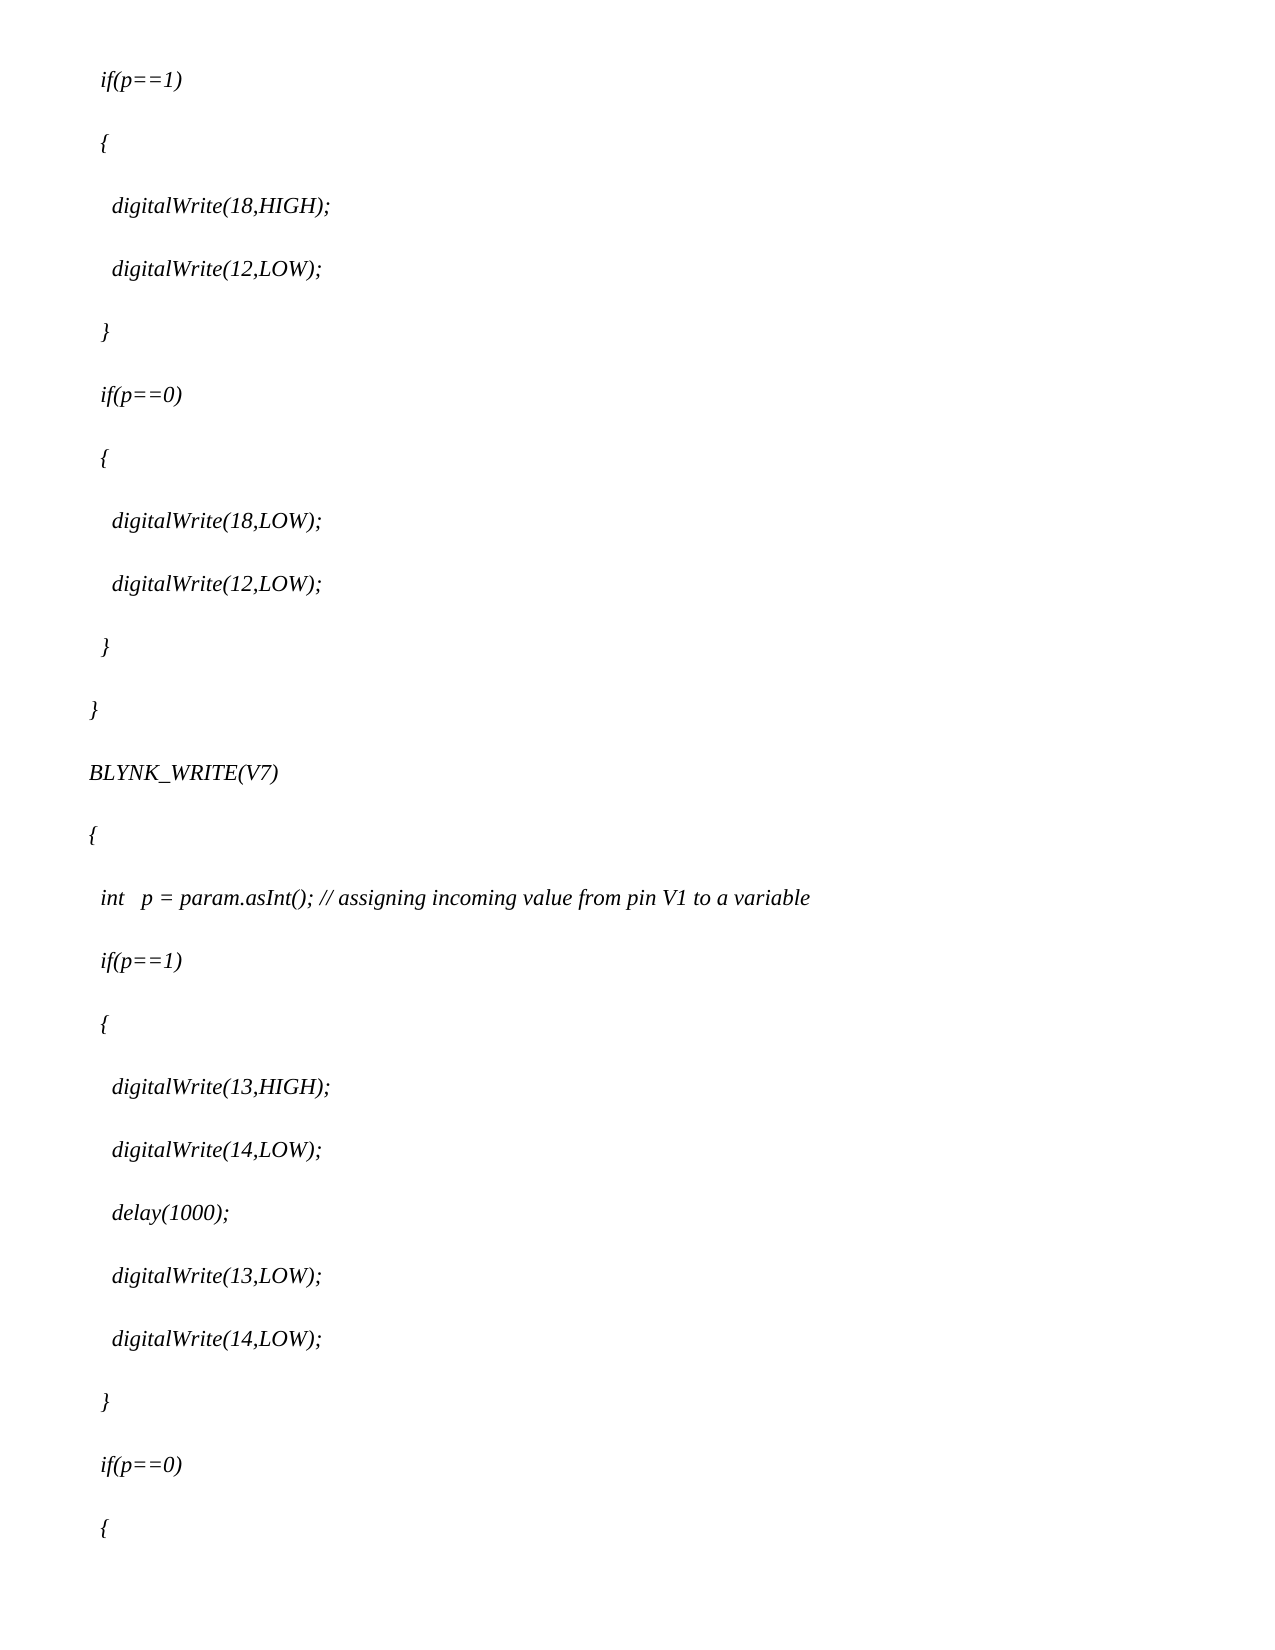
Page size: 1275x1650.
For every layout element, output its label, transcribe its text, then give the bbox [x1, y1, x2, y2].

text { [89, 1003, 1186, 1037]
text digitalWrite(18,LOW); [89, 499, 1186, 533]
text } [89, 688, 1186, 722]
text if(p==1) [89, 59, 1186, 93]
text if(p==1) [89, 940, 1186, 974]
text digitalWrite(18,HIGH); [89, 185, 1186, 219]
text } [89, 1380, 1186, 1414]
text BLYNK_WRITE(V7) [89, 751, 1186, 785]
text { [89, 1506, 1186, 1540]
text { [89, 122, 1186, 156]
text digitalWrite(14,LOW); [89, 1317, 1186, 1351]
text delay(1000); [89, 1192, 1186, 1225]
text if(p==0) [89, 1443, 1186, 1477]
text } [89, 625, 1186, 659]
text if(p==0) [89, 374, 1186, 407]
text { [89, 814, 1186, 848]
text digitalWrite(13,LOW); [89, 1254, 1186, 1288]
text { [89, 437, 1186, 470]
text int p = param.asInt(); // assigning incoming value from pin V1 to a variable [89, 877, 1186, 911]
text digitalWrite(13,HIGH); [89, 1066, 1186, 1099]
text digitalWrite(14,LOW); [89, 1129, 1186, 1162]
text digitalWrite(12,LOW); [89, 248, 1186, 282]
text digitalWrite(12,LOW); [89, 562, 1186, 596]
text } [89, 311, 1186, 344]
